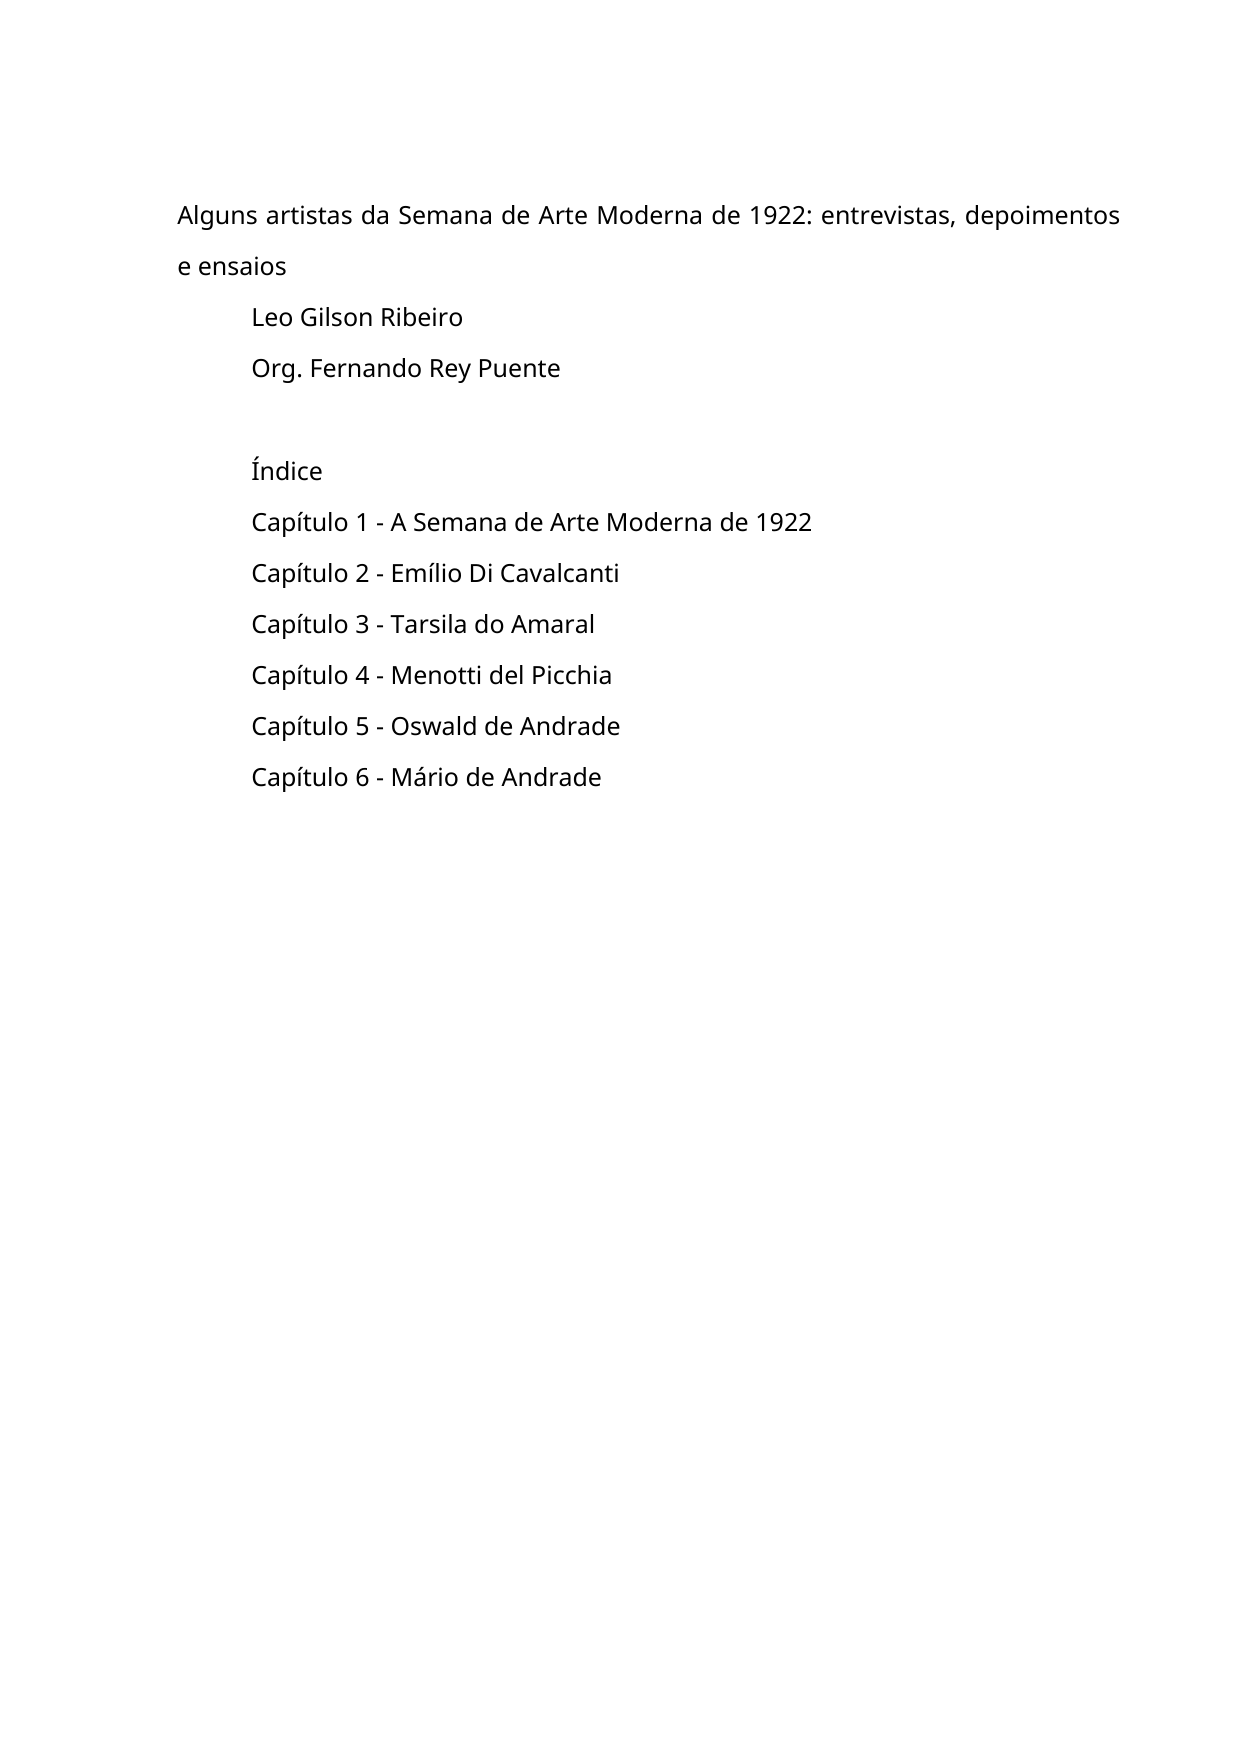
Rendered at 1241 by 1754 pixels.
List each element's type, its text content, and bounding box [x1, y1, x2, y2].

text Capítulo 2 - Emílio Di Cavalcanti [177, 555, 1121, 589]
text Alguns artistas da Semana de Arte Moderna de 1922: entrevistas, depoimentos e ensaios [177, 198, 1121, 283]
text Capítulo 1 - A Semana de Arte Moderna de 1922 [177, 504, 1121, 538]
text Leo Gilson Ribeiro [177, 300, 1121, 334]
text Capítulo 3 - Tarsila do Amaral [177, 606, 1121, 640]
text Capítulo 6 - Mário de Andrade [177, 759, 1121, 793]
text Índice [177, 453, 1121, 487]
text Org. Fernando Rey Puente [177, 351, 1121, 385]
text Capítulo 5 - Oswald de Andrade [177, 708, 1121, 742]
text Capítulo 4 - Menotti del Picchia [177, 657, 1121, 691]
